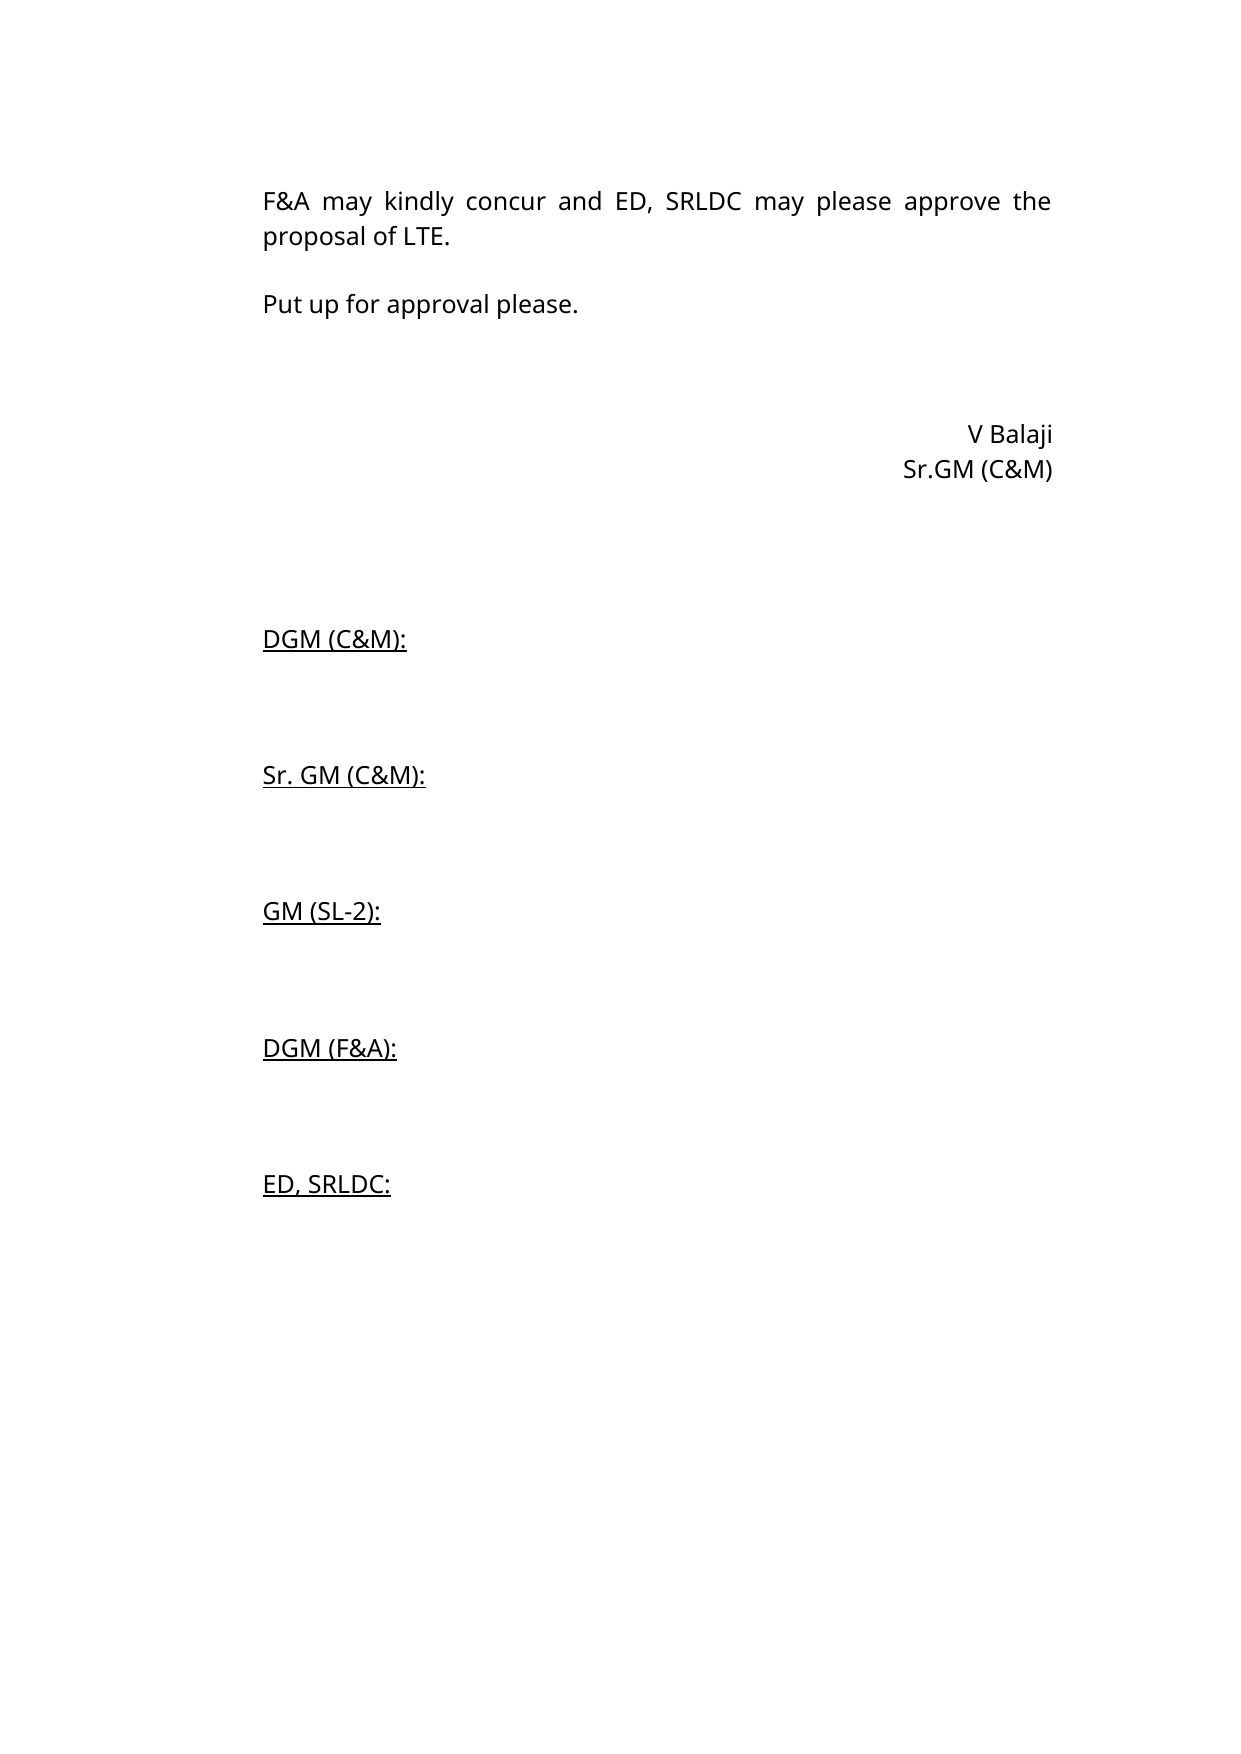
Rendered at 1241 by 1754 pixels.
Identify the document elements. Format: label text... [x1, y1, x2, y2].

text F&A may kindly concur and ED, SRLDC may please approve the proposal of LTE. [262, 184, 1053, 252]
text Sr.GM (C&M) [262, 451, 1053, 485]
text DGM (C&M): [187, 622, 1053, 656]
text ED, SRLDC: [187, 1167, 1053, 1201]
text DGM (F&A): [187, 1030, 1053, 1064]
text Put up for approval please. [262, 286, 1053, 320]
text V Balaji [262, 417, 1053, 451]
text Sr. GM (C&M): [187, 758, 1053, 792]
text GM (SL-2): [187, 894, 1053, 928]
